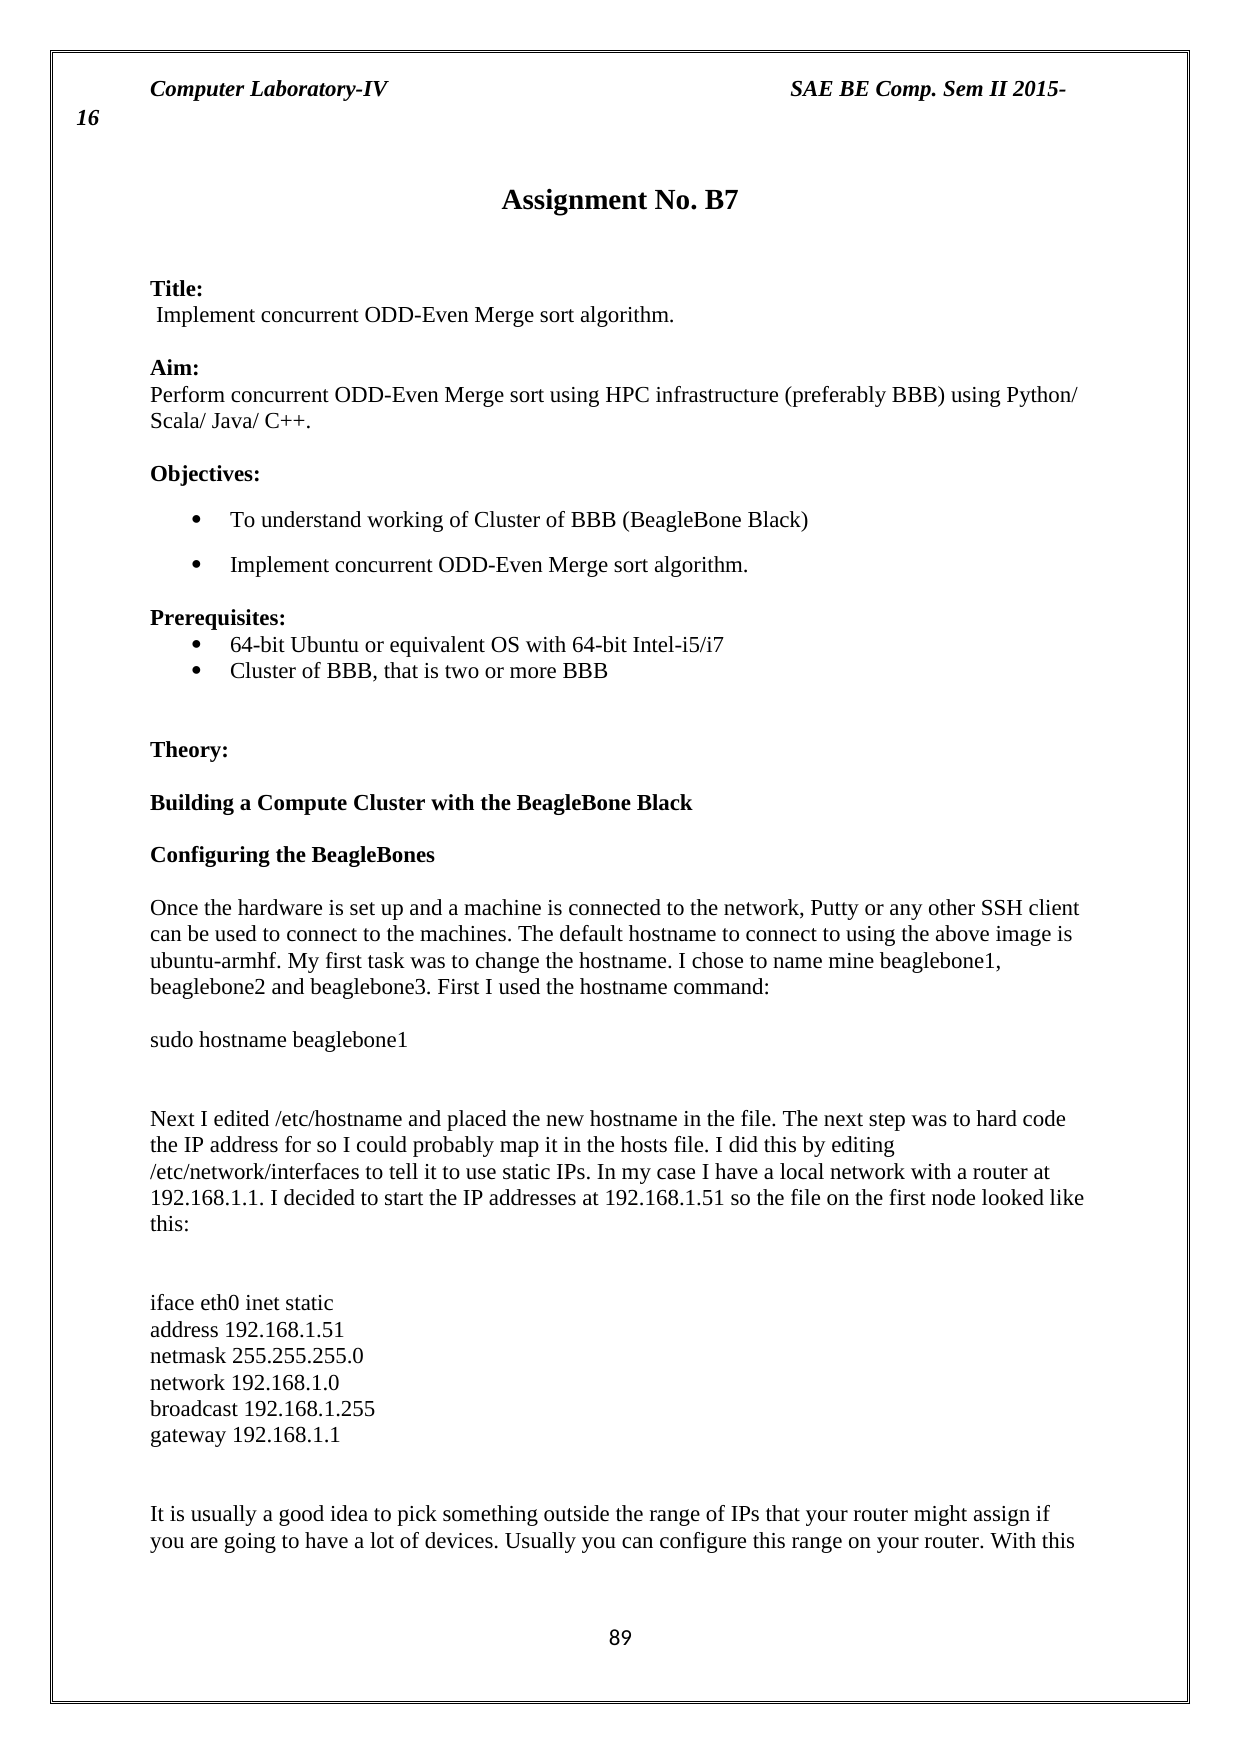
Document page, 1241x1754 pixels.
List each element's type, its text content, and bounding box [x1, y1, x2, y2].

text Aim: [150, 354, 1090, 381]
text Scala/ Java/ C++. [150, 407, 1090, 433]
text sudo hostname beaglebone1 [150, 1026, 1090, 1052]
text address 192.168.1.51 [150, 1316, 1090, 1342]
text Configuring the BeagleBones [150, 841, 1090, 868]
text Perform concurrent ODD-Even Merge sort using HPC infrastructure (preferably BBB) using Python/ [150, 381, 1090, 407]
text Assignment No. B7 [150, 182, 1090, 215]
list Implement concurrent ODD-Even Merge sort algorithm. [192, 552, 1090, 578]
text network 192.168.1.0 [150, 1368, 1090, 1395]
text Once the hardware is set up and a machine is connected to the network, Putty or any other SSH client can be used to connect to the machines. The default hostname to connect to using the above image is ubuntu-armhf. My first task was to change the hostname. I chose to name mine beaglebone1, beaglebone2 and beaglebone3. First I used the hostname command: [150, 894, 1090, 999]
text Theory: [150, 736, 1090, 762]
text Building a Compute Cluster with the BeagleBone Black [150, 789, 1090, 815]
text Prerequisites: [150, 604, 1090, 631]
text netmask 255.255.255.0 [150, 1342, 1090, 1368]
text gateway 192.168.1.1 [150, 1421, 1090, 1448]
list Cluster of BBB, that is two or more BBB [192, 657, 1090, 683]
text Next I edited /etc/hostname and placed the new hostname in the file. The next step was to hard code the IP address for so I could probably map it in the hosts file. I did this by editing /etc/network/interfaces to tell it to use static IPs. In my case I have a local network with a router at 192.168.1.1. I decided to start the IP addresses at 192.168.1.51 so the file on the first node looked like this: [150, 1105, 1090, 1237]
list To understand working of Cluster of BBB (BeagleBone Black) [192, 506, 1090, 532]
text iface eth0 inet static [150, 1289, 1090, 1316]
text Implement concurrent ODD-Even Merge sort algorithm. [150, 302, 1090, 328]
text Objectives: [150, 460, 1090, 486]
text Title: [150, 275, 1090, 302]
text broadcast 192.168.1.255 [150, 1395, 1090, 1421]
list 64-bit Ubuntu or equivalent OS with 64-bit Intel-i5/i7 [192, 631, 1090, 657]
